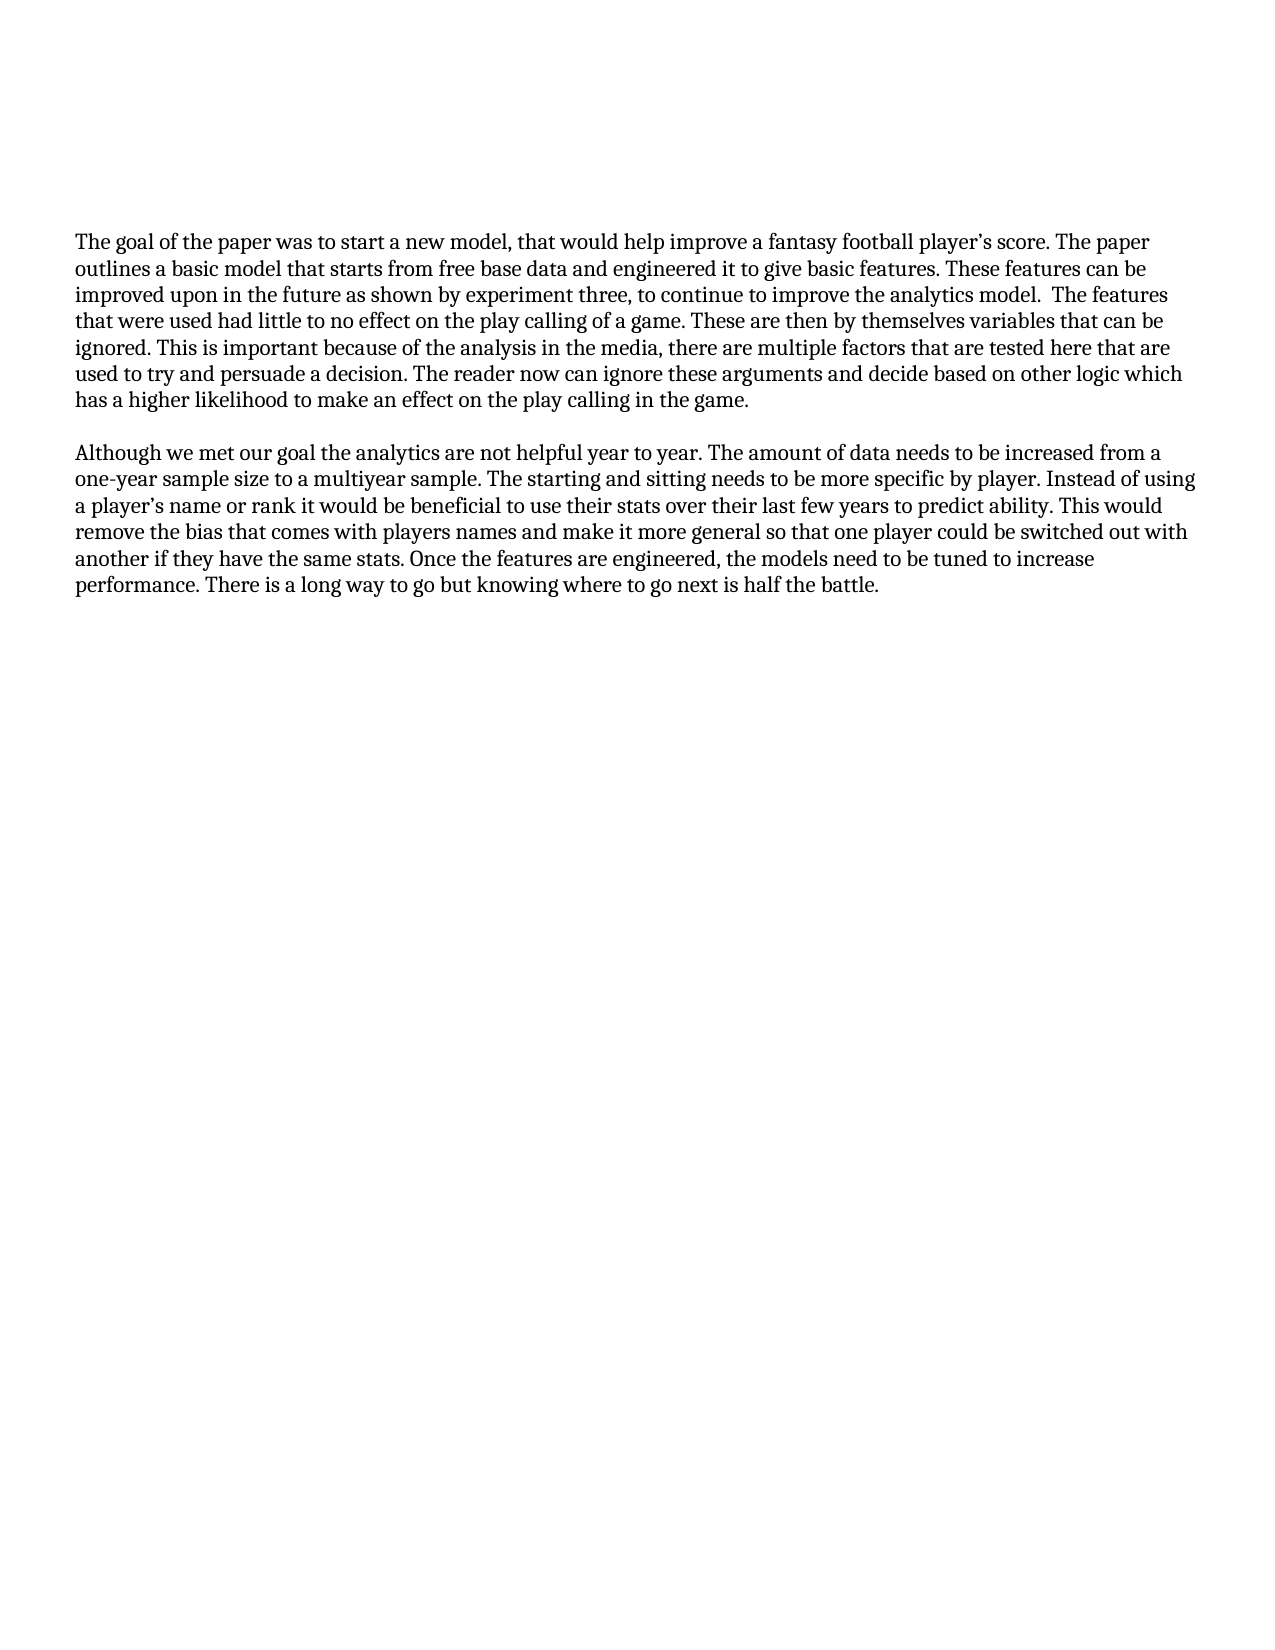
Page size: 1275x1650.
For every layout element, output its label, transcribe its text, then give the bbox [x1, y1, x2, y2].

text Although we met our goal the analytics are not helpful year to year. The amount of data needs to be increased from a one-year sample size to a multiyear sample. The starting and sitting needs to be more specific by player. Instead of using a player’s name or rank it would be beneficial to use their stats over their last few years to predict ability. This would remove the bias that comes with players names and make it more general so that one player could be switched out with another if they have the same stats. Once the features are engineered, the models need to be tuned to increase performance. There is a long way to go but knowing where to go next is half the battle. [75, 440, 1200, 598]
text The goal of the paper was to start a new model, that would help improve a fantasy football player’s score. The paper outlines a basic model that starts from free base data and engineered it to give basic features. These features can be improved upon in the future as shown by experiment three, to continue to improve the analytics model. The features that were used had little to no effect on the play calling of a game. These are then by themselves variables that can be ignored. This is important because of the analysis in the media, there are multiple factors that are tested here that are used to try and persuade a decision. The reader now can ignore these arguments and decide based on other logic which has a higher likelihood to make an effect on the play calling in the game. [75, 229, 1200, 413]
